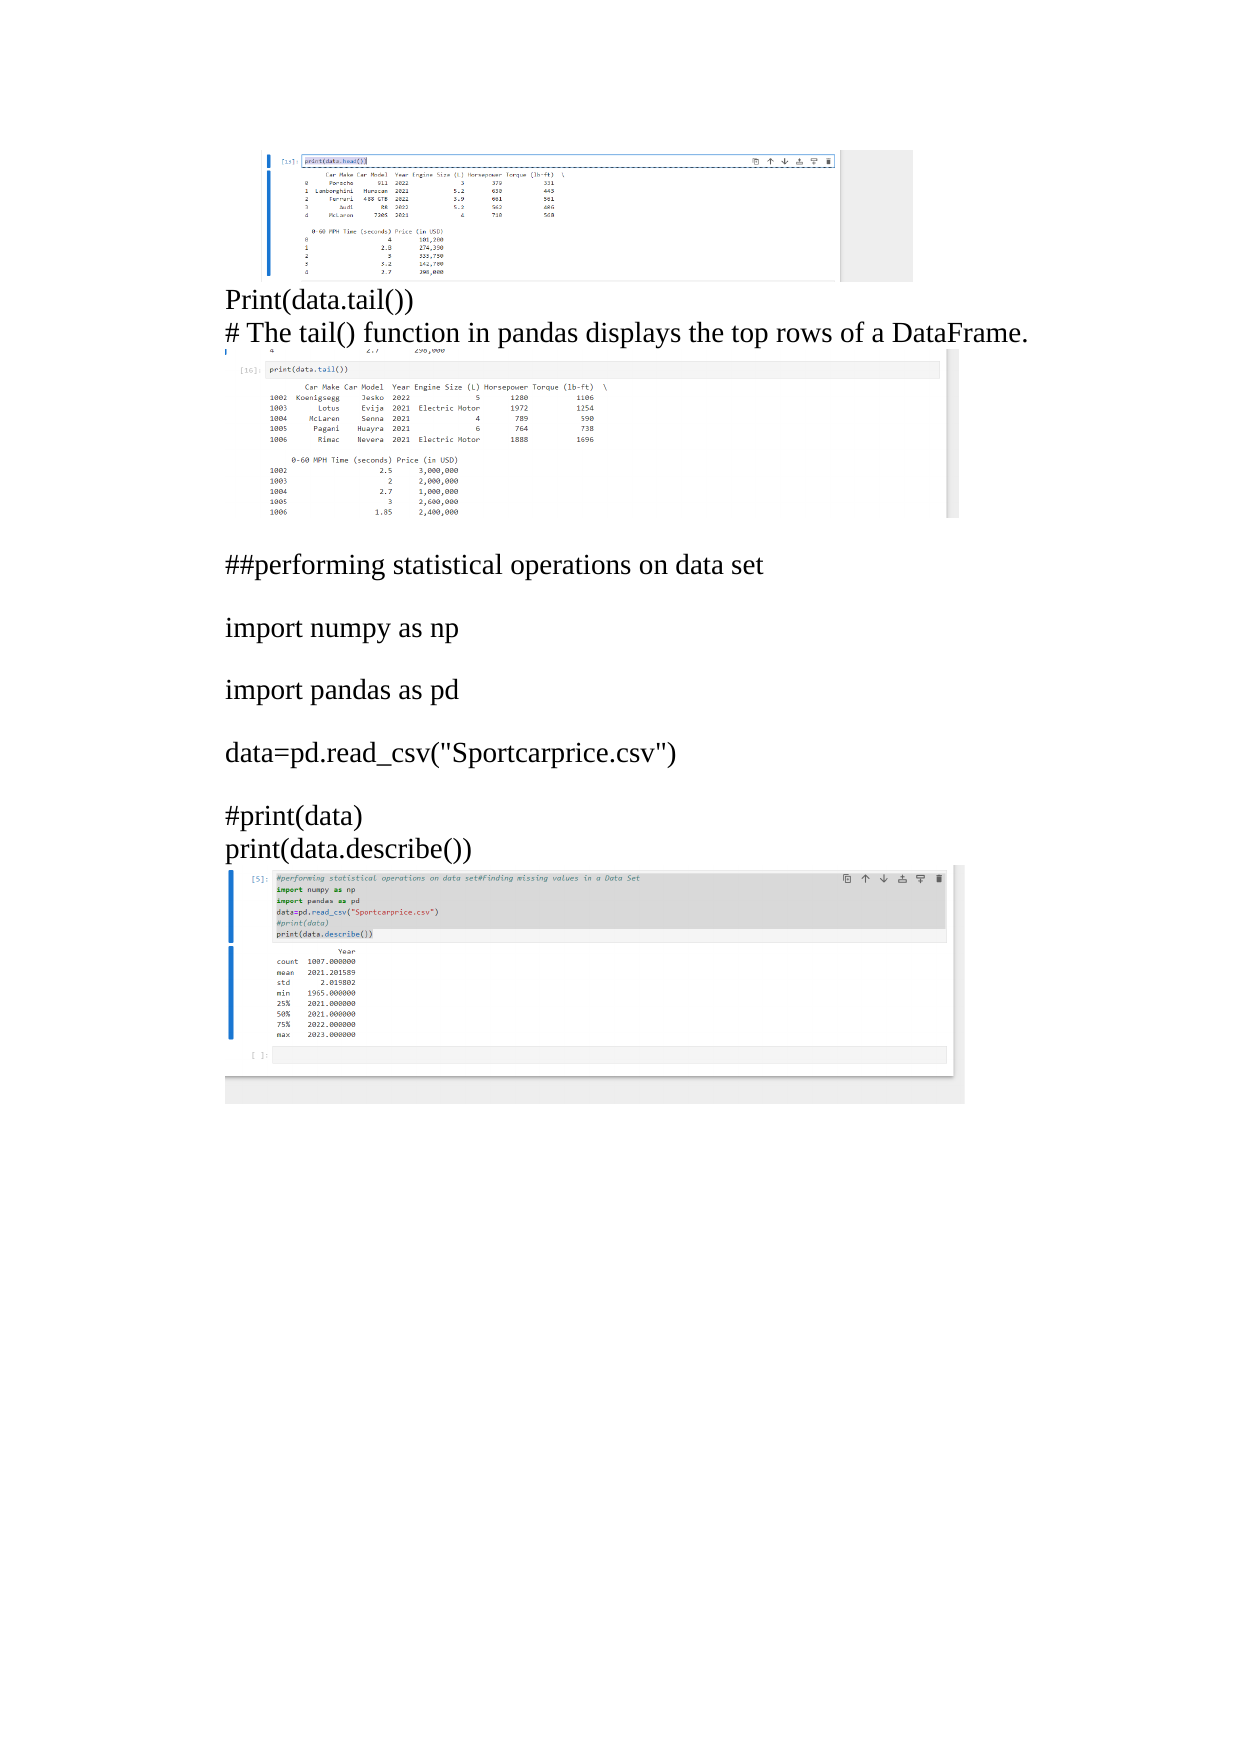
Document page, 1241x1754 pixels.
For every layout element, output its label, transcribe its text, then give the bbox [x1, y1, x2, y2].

subtitle Print(data.tail()) [225, 282, 1090, 316]
subtitle print(data.describe()) [225, 831, 1090, 865]
subtitle ##performing statistical operations on data set [225, 547, 1090, 581]
subtitle import pandas as pd [225, 672, 1090, 706]
subtitle # The tail() function in pandas displays the top rows of a DataFrame. [225, 316, 1090, 349]
picture [261, 150, 913, 282]
picture [225, 865, 965, 1104]
subtitle import numpy as np [150, 610, 1090, 643]
picture [225, 349, 959, 518]
subtitle #print(data) [225, 798, 1090, 831]
subtitle data=pd.read_csv("Sportcarprice.csv") [225, 735, 1090, 769]
